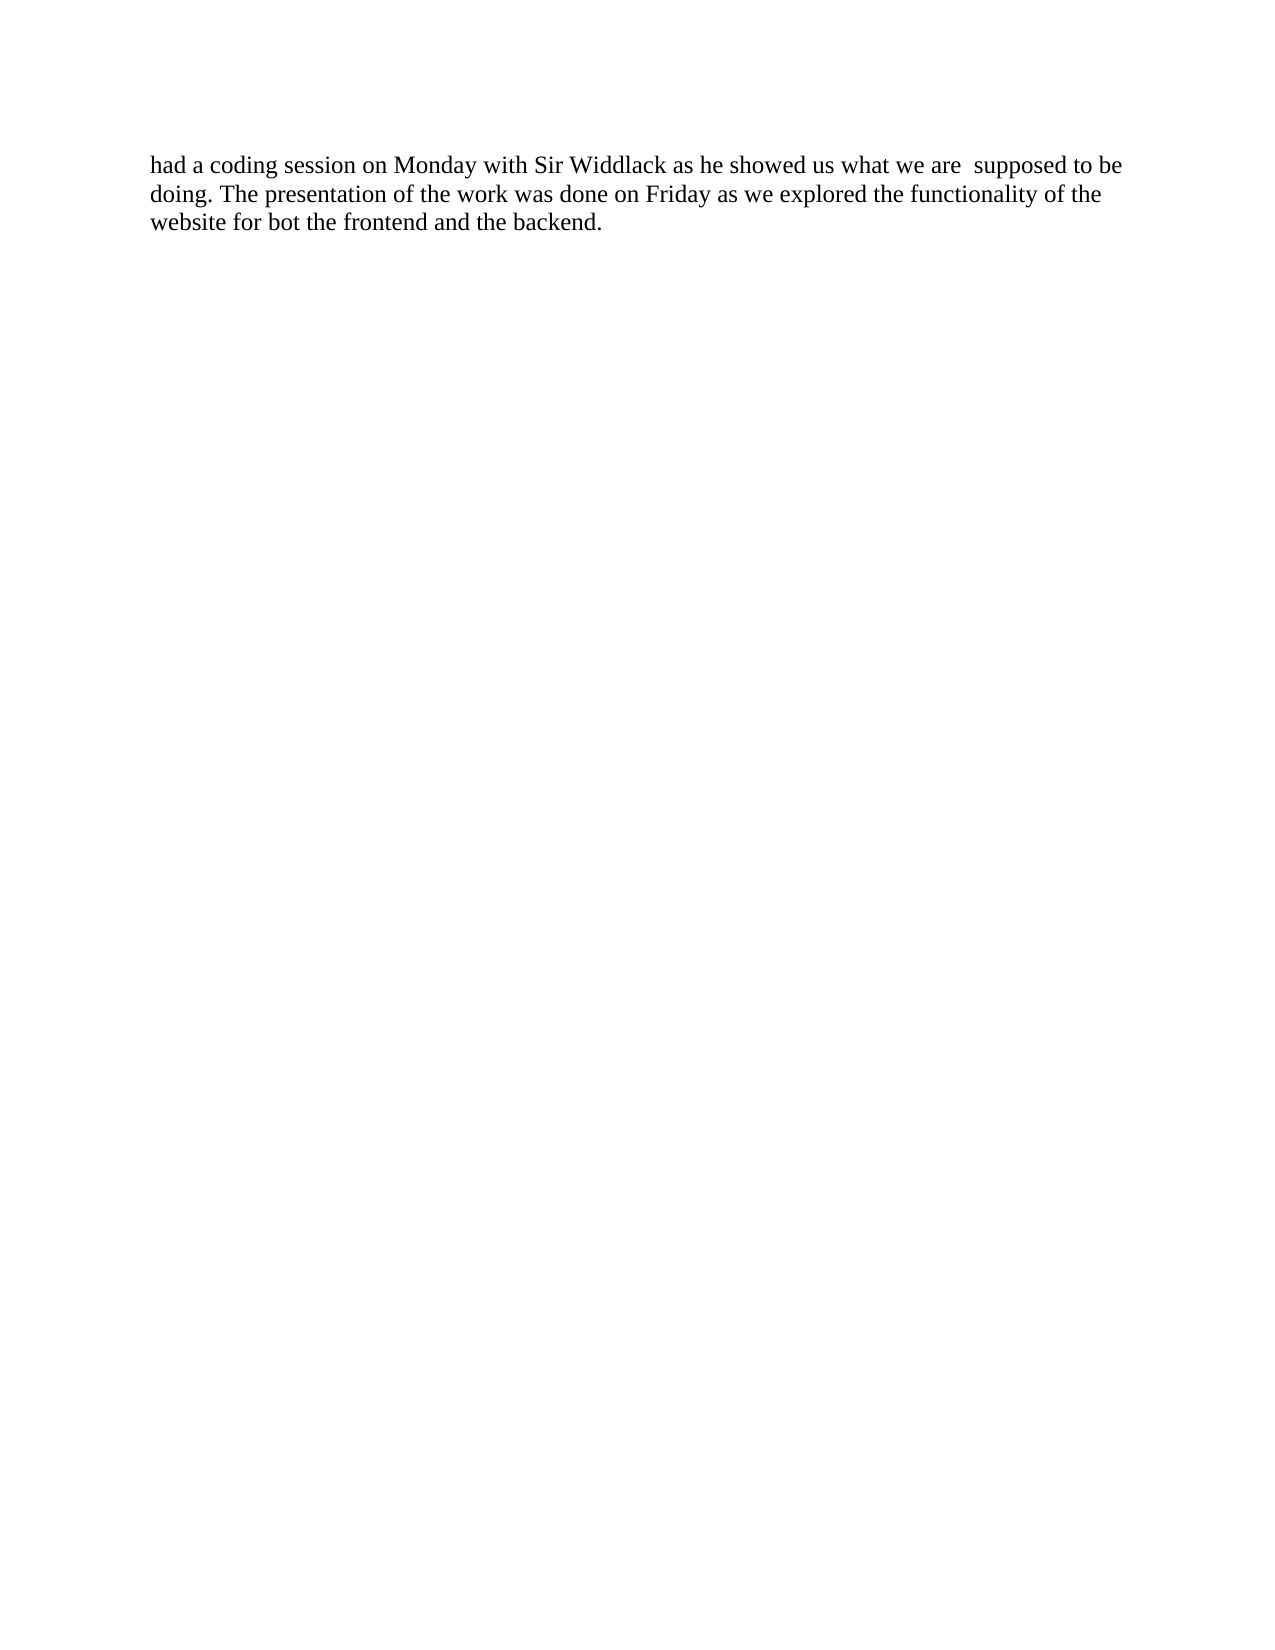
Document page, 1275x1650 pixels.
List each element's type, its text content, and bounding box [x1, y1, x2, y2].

text The development of the Alpha Empire company registration website is taking more time that it should. Some challenges being faced including more work, limited knowledge on the code. We had a coding session on Monday with Sir Widdlack as he showed us what we are supposed to be doing. The presentation of the work was done on Friday as we explored the functionality of the website for bot the frontend and the backend. [150, 150, 1125, 294]
